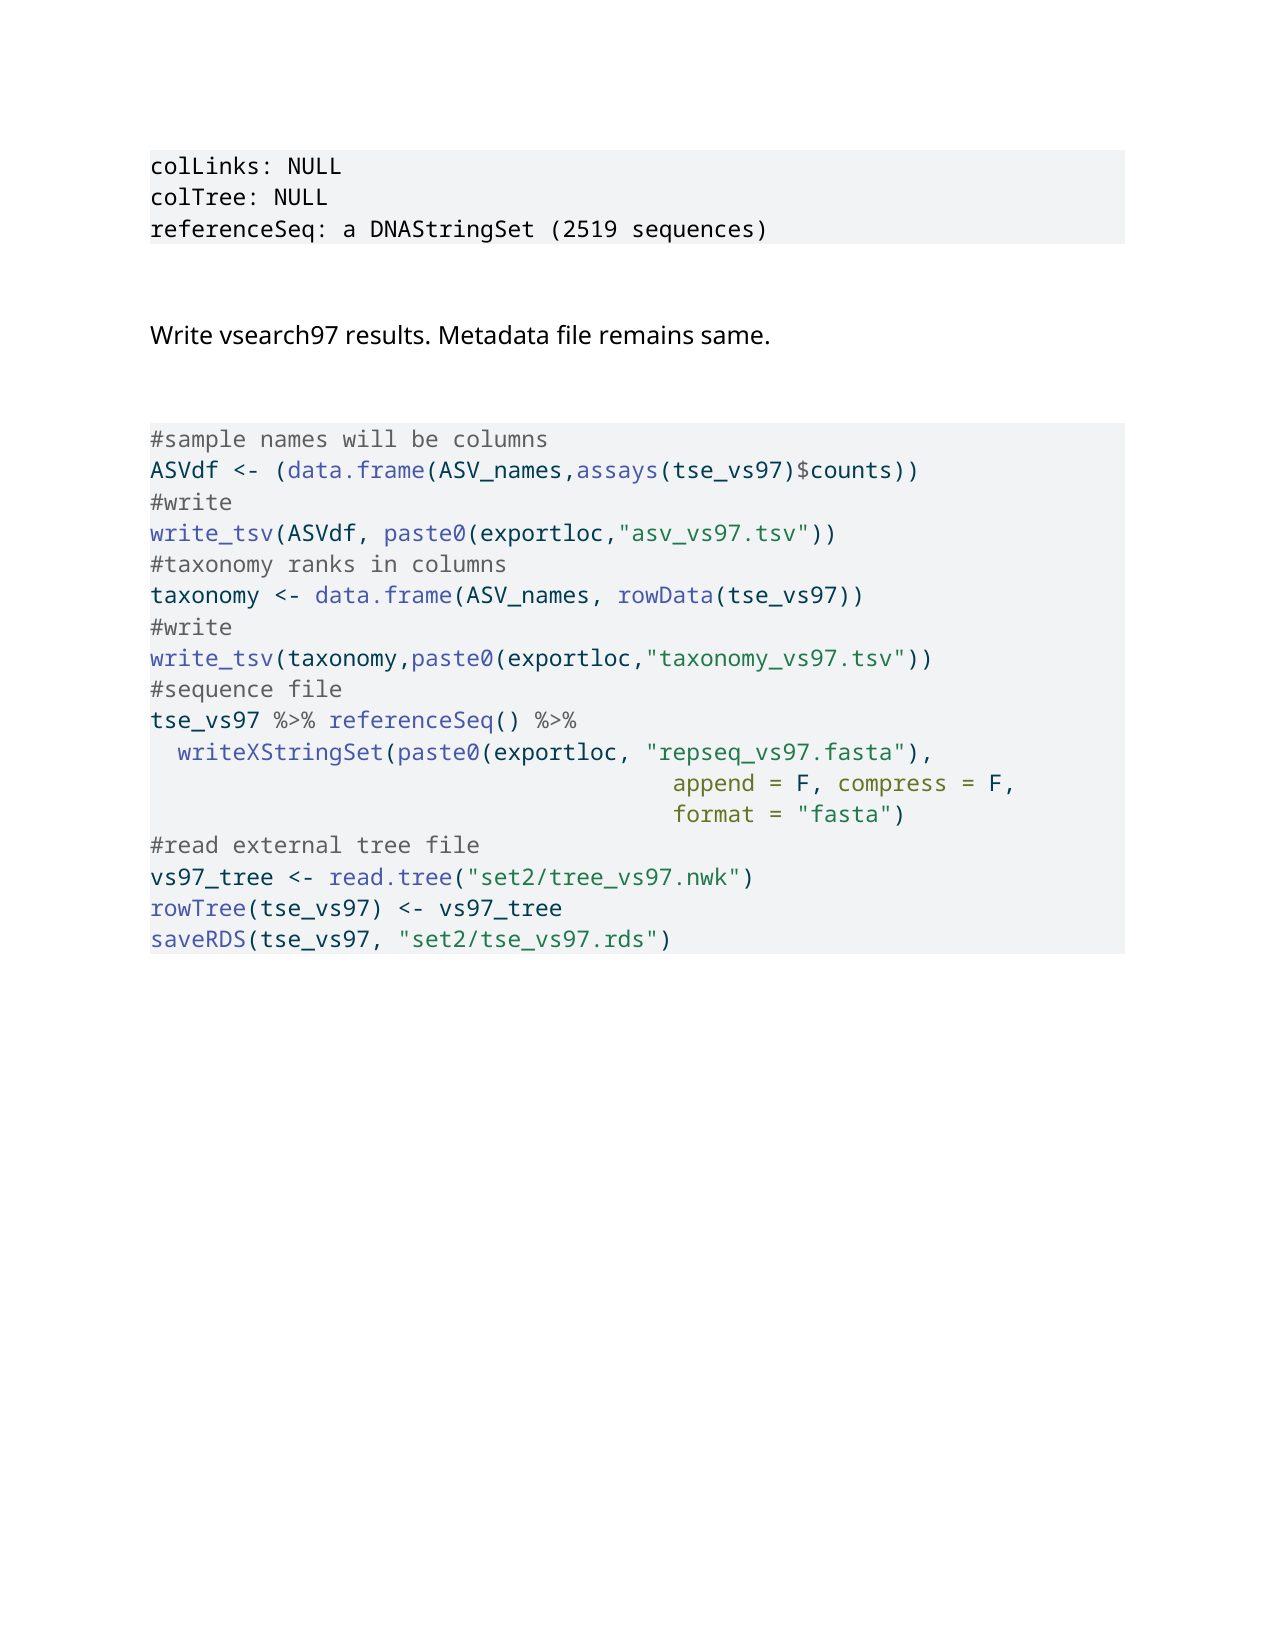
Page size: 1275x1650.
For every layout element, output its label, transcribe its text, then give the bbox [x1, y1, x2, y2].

text #sample names will be columns ASVdf <- (data.frame(ASV_names,assays(tse_vs97)$counts)) #write write_tsv(ASVdf, paste0(exportloc,"asv_vs97.tsv")) #taxonomy ranks in columns taxonomy <- data.frame(ASV_names, rowData(tse_vs97)) #write write_tsv(taxonomy,paste0(exportloc,"taxonomy_vs97.tsv")) #sequence file tse_vs97 %>% referenceSeq() %>% writeXStringSet(paste0(exportloc, "repseq_vs97.fasta"), append = F, compress = F, format = "fasta") #read external tree file vs97_tree <- read.tree("set2/tree_vs97.nwk") rowTree(tse_vs97) <- vs97_tree saveRDS(tse_vs97, "set2/tse_vs97.rds") [232, 423, 1125, 954]
text Write vsearch97 results. Metadata file remains same. [150, 317, 1125, 351]
